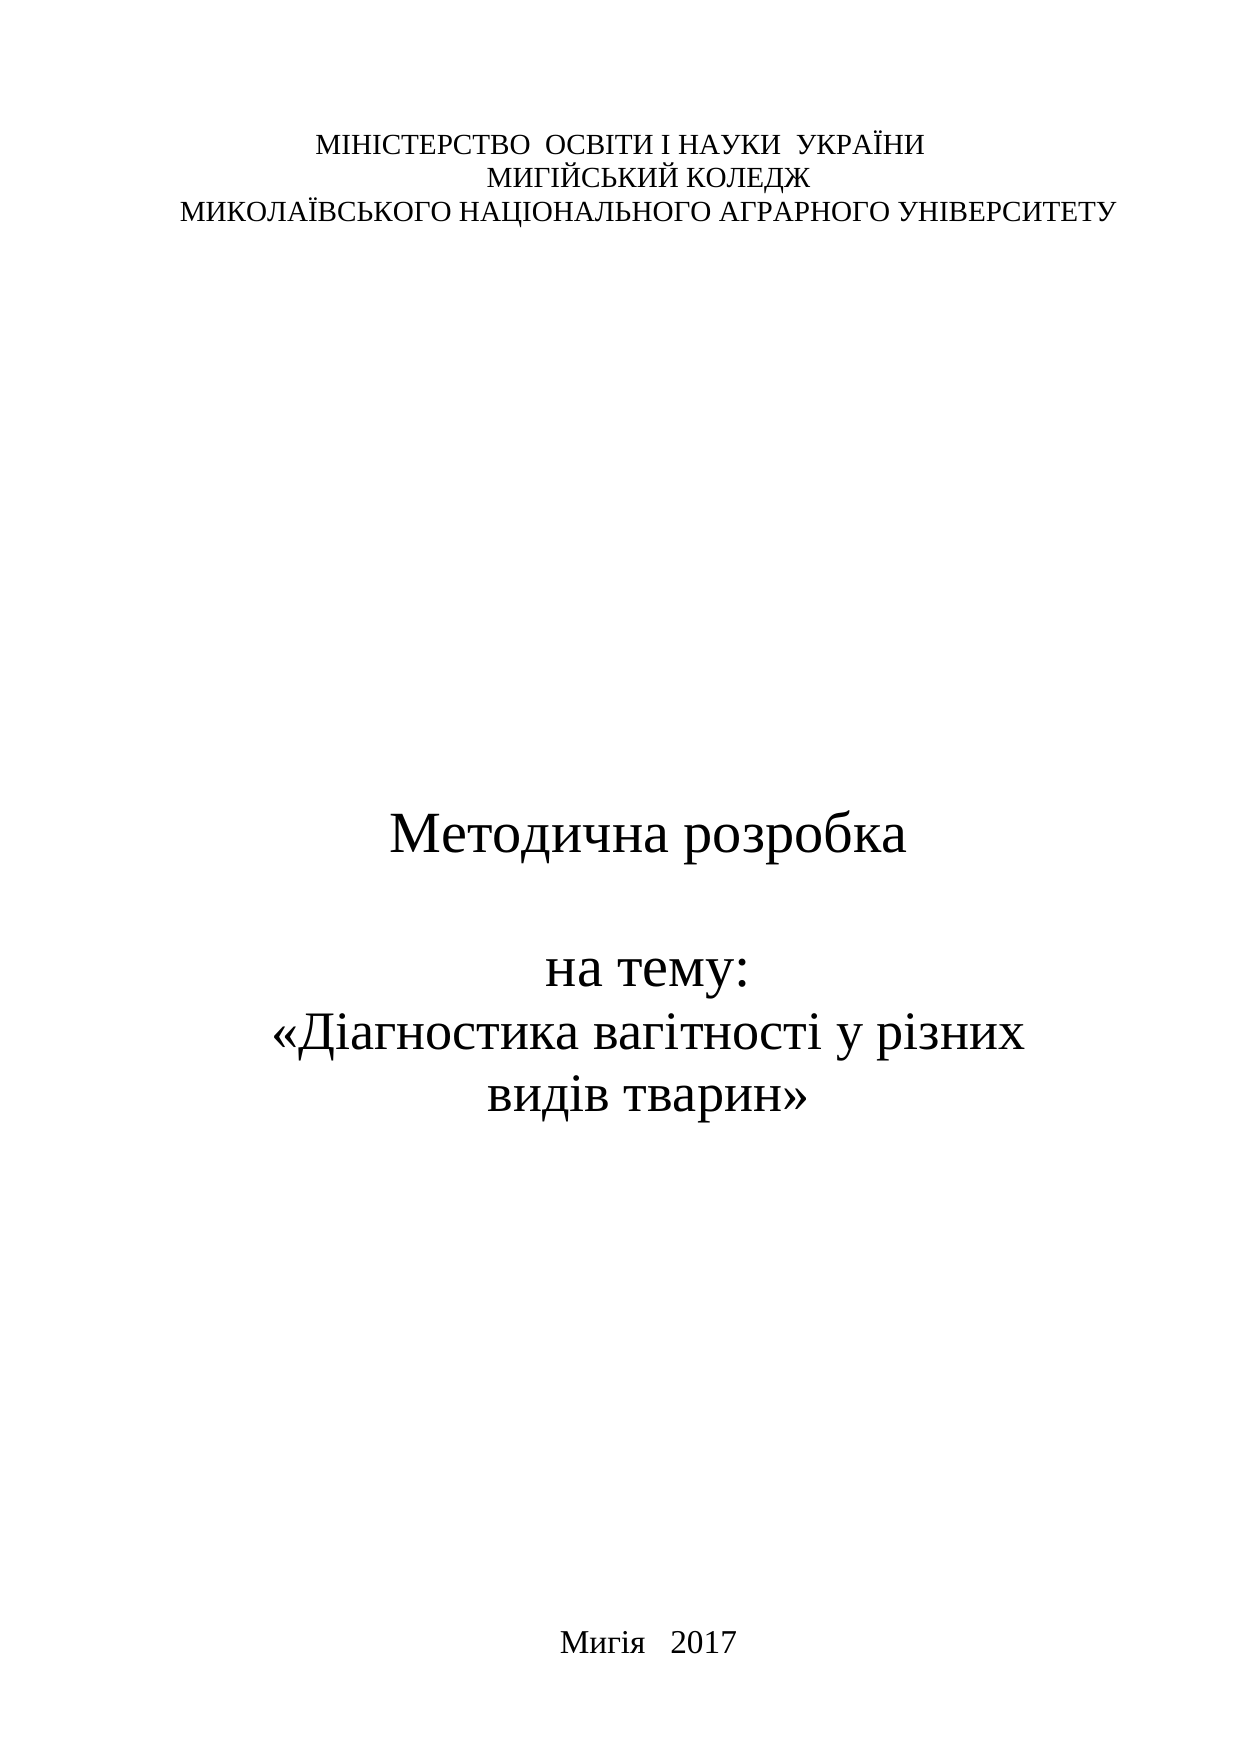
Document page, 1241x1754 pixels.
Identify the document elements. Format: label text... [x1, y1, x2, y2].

text Методична розробка [88, 798, 1152, 865]
text на тему: [88, 932, 1152, 999]
text МИКОЛАЇВСЬКОГО НАЦІОНАЛЬНОГО АГРАРНОГО УНІВЕРСИТЕТУ [88, 194, 1152, 227]
text МІНІСТЕРСТВО ОСВІТИ І НАУКИ УКРАЇНИ [88, 127, 1152, 160]
text Мигія 2017 [88, 1622, 1152, 1660]
text МИГІЙСЬКИЙ КОЛЕДЖ [88, 160, 1152, 194]
text видів тварин» [88, 1061, 1152, 1123]
text «Діагностика вагітності у різних [88, 999, 1152, 1061]
